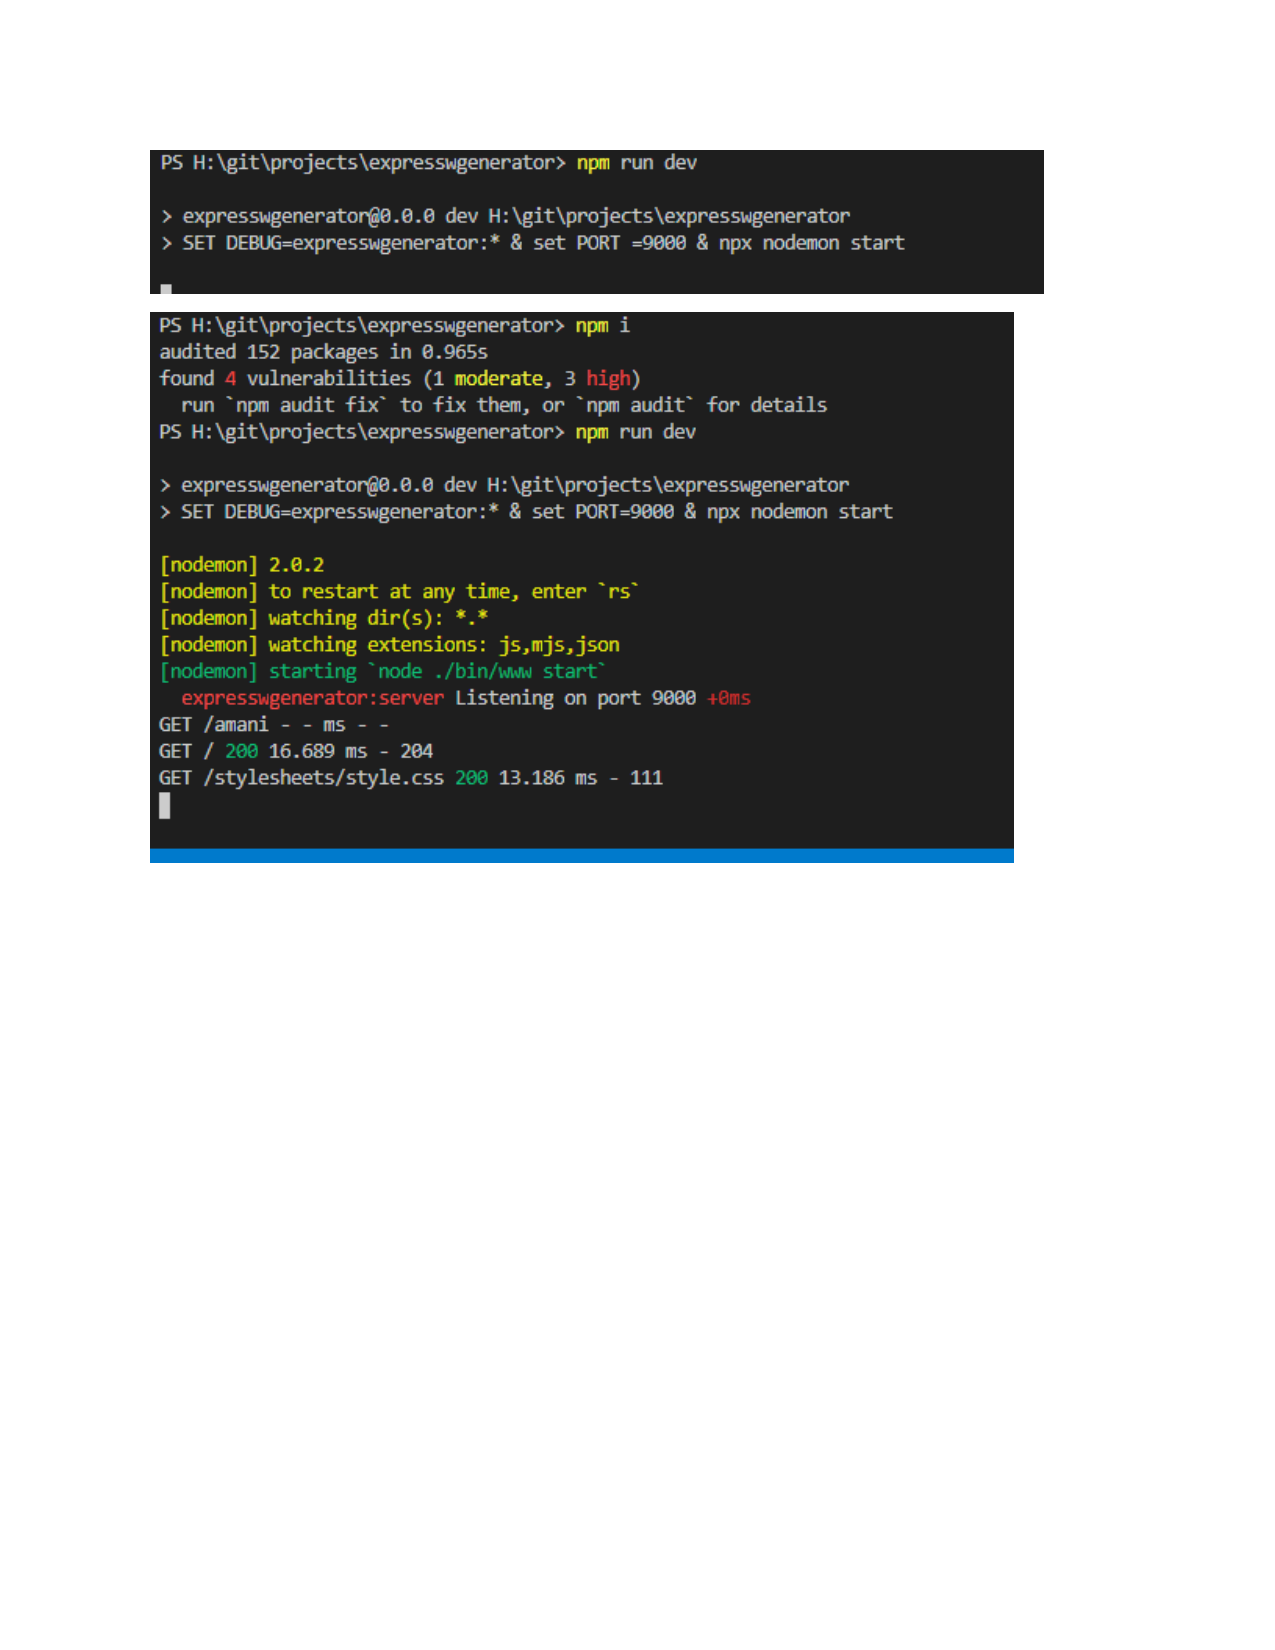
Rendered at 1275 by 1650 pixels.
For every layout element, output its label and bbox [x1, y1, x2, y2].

picture [150, 312, 1014, 863]
picture [150, 150, 1044, 294]
